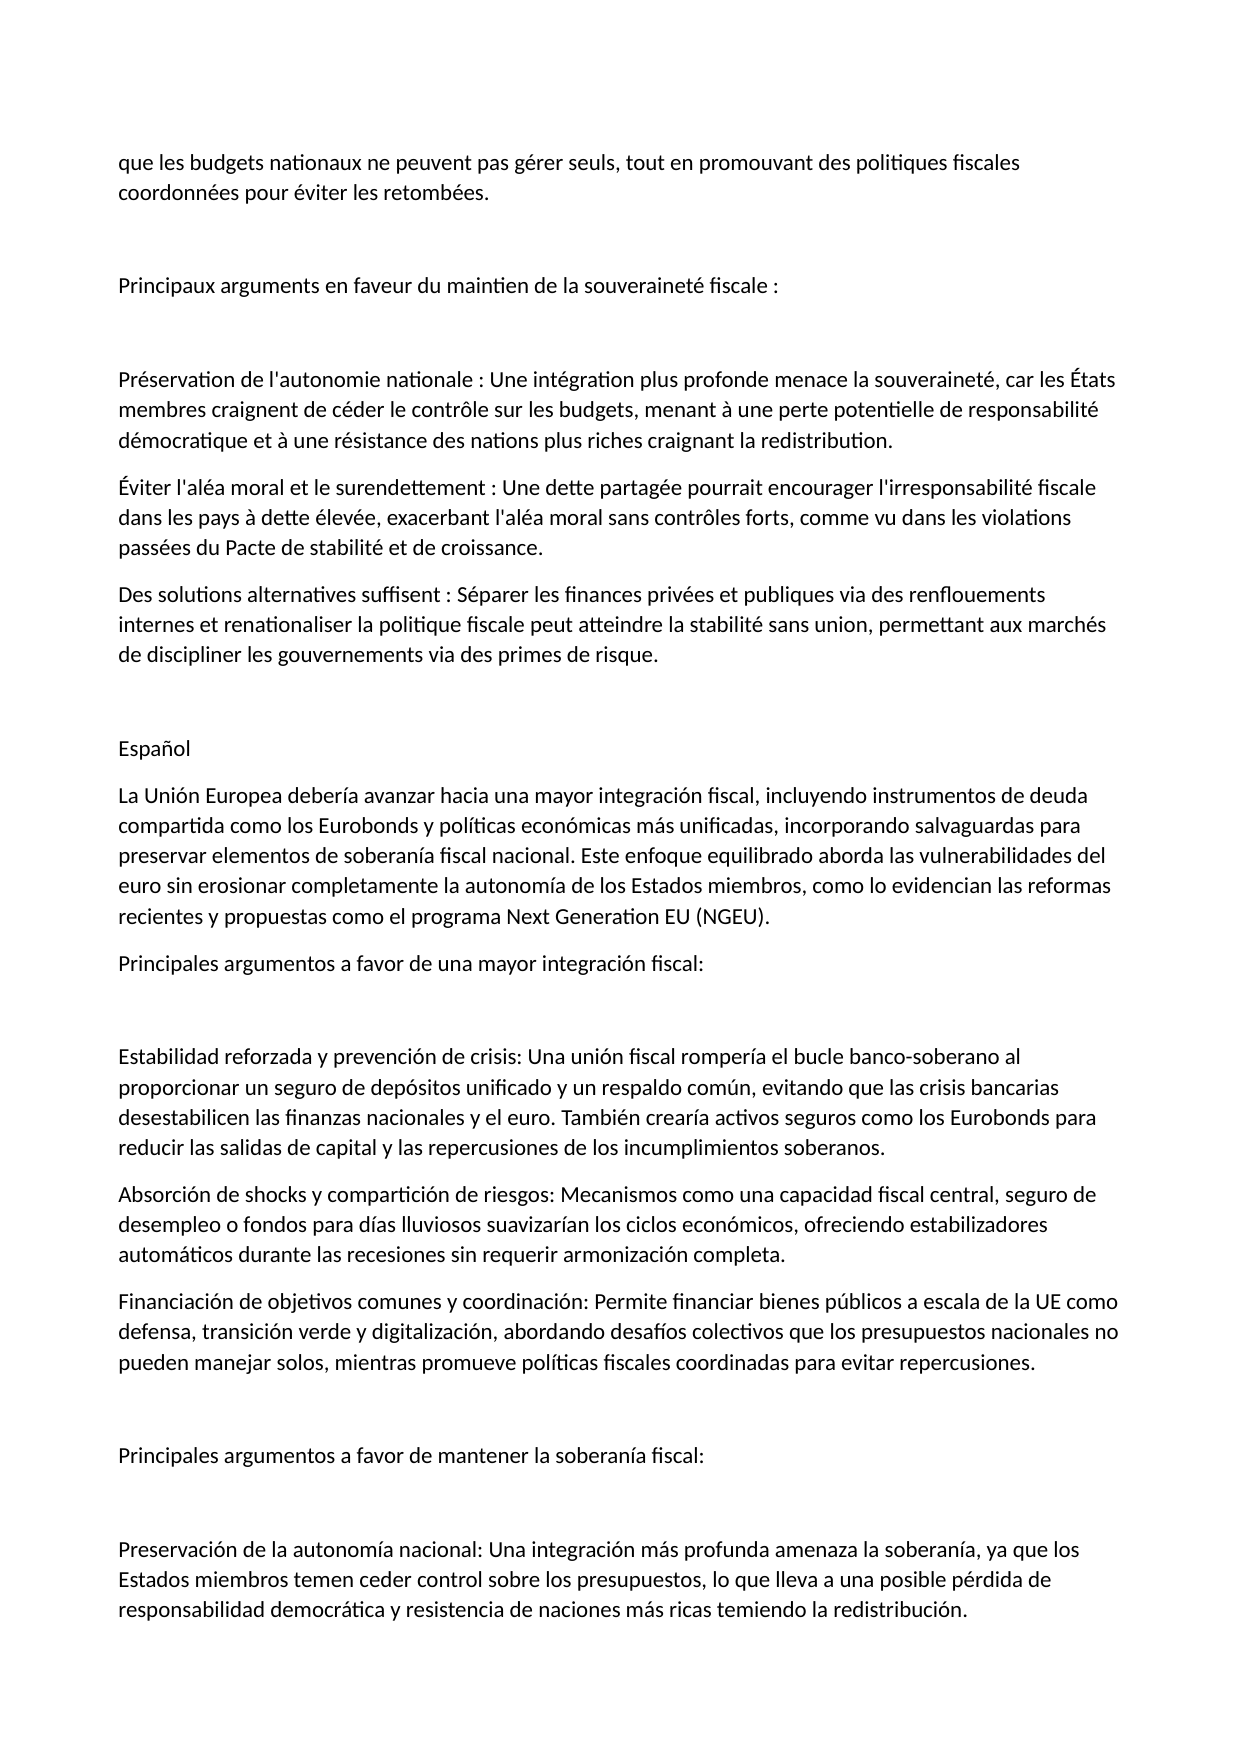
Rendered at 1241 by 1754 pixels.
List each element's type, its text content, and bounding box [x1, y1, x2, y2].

text Financiación de objetivos comunes y coordinación: Permite financiar bienes públicos a escala de la UE como defensa, transición verde y digitalización, abordando desafíos colectivos que los presupuestos nacionales no pueden manejar solos, mientras promueve políticas fiscales coordinadas para evitar repercusiones. [118, 1287, 1122, 1376]
text Preservación de la autonomía nacional: Una integración más profunda amenaza la soberanía, ya que los Estados miembros temen ceder control sobre los presupuestos, lo que lleva a una posible pérdida de responsabilidad democrática y resistencia de naciones más ricas temiendo la redistribución. [118, 1535, 1122, 1623]
text Principales argumentos a favor de una mayor integración fiscal: [118, 949, 1122, 977]
text Absorción de shocks y compartición de riesgos: Mecanismos como una capacidad fiscal central, seguro de desempleo o fondos para días lluviosos suavizarían los ciclos económicos, ofreciendo estabilizadores automáticos durante las recesiones sin requerir armonización completa. [118, 1180, 1122, 1268]
text Español [118, 734, 1122, 762]
text Éviter l'aléa moral et le surendettement : Une dette partagée pourrait encourager l'irresponsabilité fiscale dans les pays à dette élevée, exacerbant l'aléa moral sans contrôles forts, comme vu dans les violations passées du Pacte de stabilité et de croissance. [118, 473, 1122, 561]
text Préservation de l'autonomie nationale : Une intégration plus profonde menace la souveraineté, car les États membres craignent de céder le contrôle sur les budgets, menant à une perte potentielle de responsabilité démocratique et à une résistance des nations plus riches craignant la redistribution. [118, 365, 1122, 454]
text Principales argumentos a favor de mantener la soberanía fiscal: [118, 1441, 1122, 1469]
text Estabilidad reforzada y prevención de crisis: Una unión fiscal rompería el bucle banco-soberano al proporcionar un seguro de depósitos unificado y un respaldo común, evitando que las crisis bancarias desestabilicen las finanzas nacionales y el euro. También crearía activos seguros como los Eurobonds para reducir las salidas de capital y las repercusiones de los incumplimientos soberanos. [118, 1042, 1122, 1161]
text Des solutions alternatives suffisent : Séparer les finances privées et publiques via des renflouements internes et renationaliser la politique fiscale peut atteindre la stabilité sans union, permettant aux marchés de discipliner les gouvernements via des primes de risque. [118, 580, 1122, 668]
text La Unión Europea debería avanzar hacia una mayor integración fiscal, incluyendo instrumentos de deuda compartida como los Eurobonds y políticas económicas más unificadas, incorporando salvaguardas para preservar elementos de soberanía fiscal nacional. Este enfoque equilibrado aborda las vulnerabilidades del euro sin erosionar completamente la autonomía de los Estados miembros, como lo evidencian las reformas recientes y propuestas como el programa Next Generation EU (NGEU). [118, 781, 1122, 930]
text Principaux arguments en faveur du maintien de la souveraineté fiscale : [118, 272, 1122, 299]
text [118, 148, 1122, 206]
